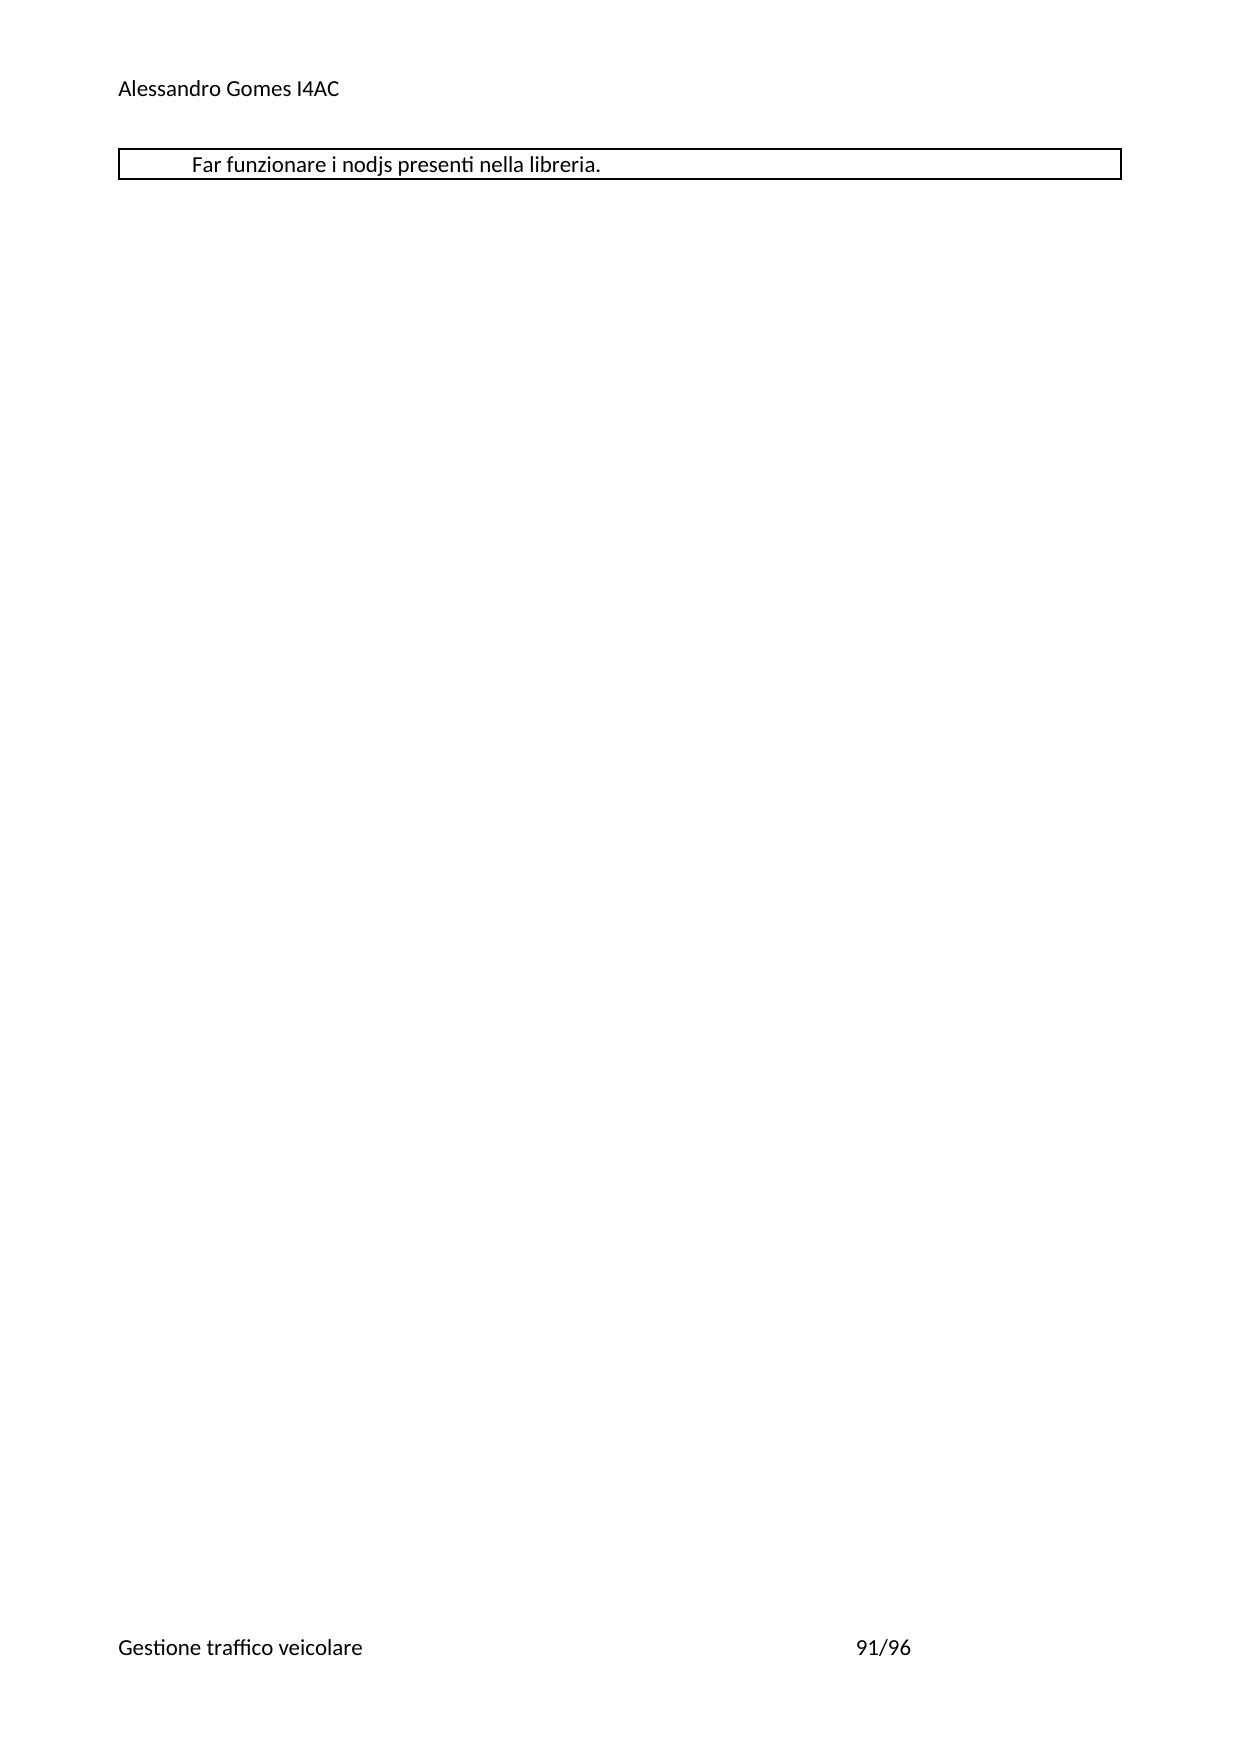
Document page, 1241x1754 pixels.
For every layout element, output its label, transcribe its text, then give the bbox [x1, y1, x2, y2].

table_cell Far funzionare i nodjs presenti nella libreria. [120, 150, 1120, 178]
